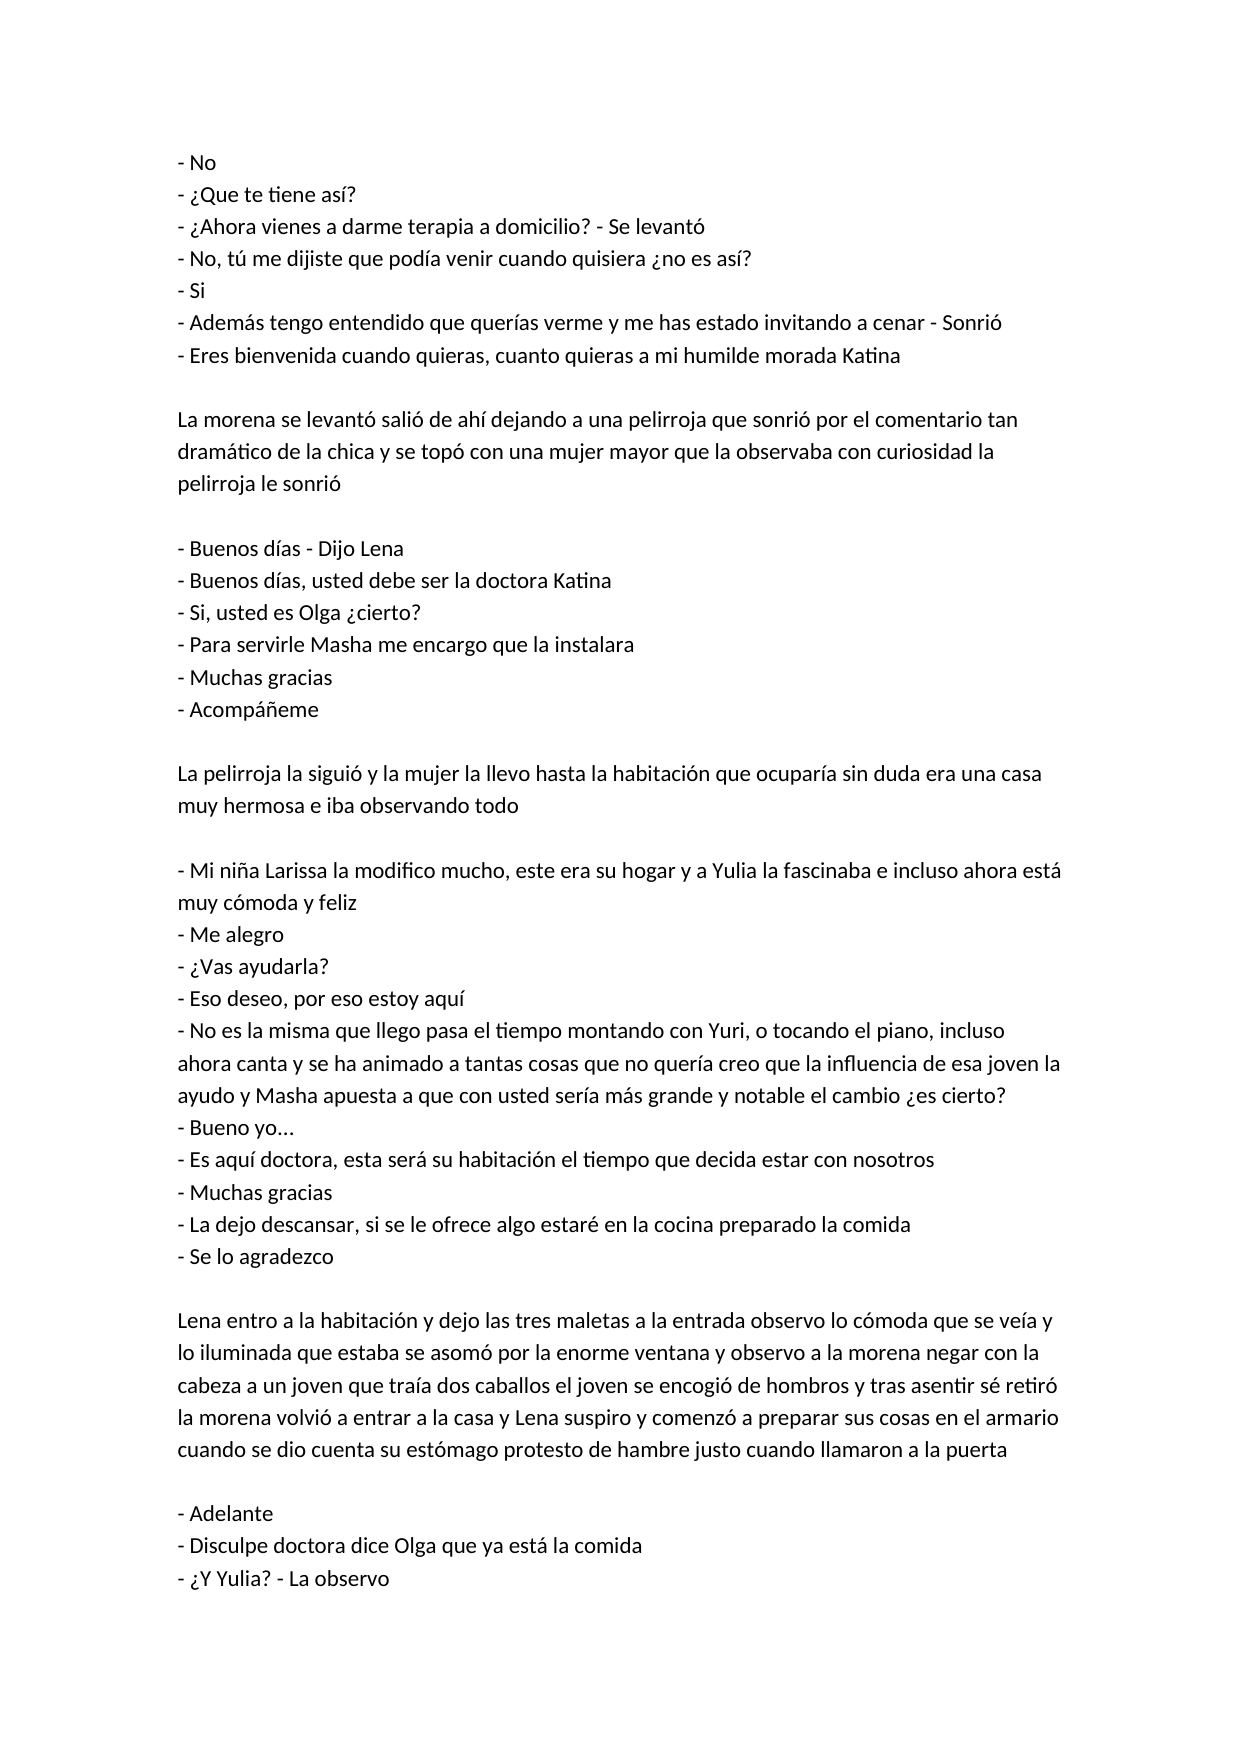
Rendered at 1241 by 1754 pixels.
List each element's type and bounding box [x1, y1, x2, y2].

text [177, 148, 1063, 1592]
